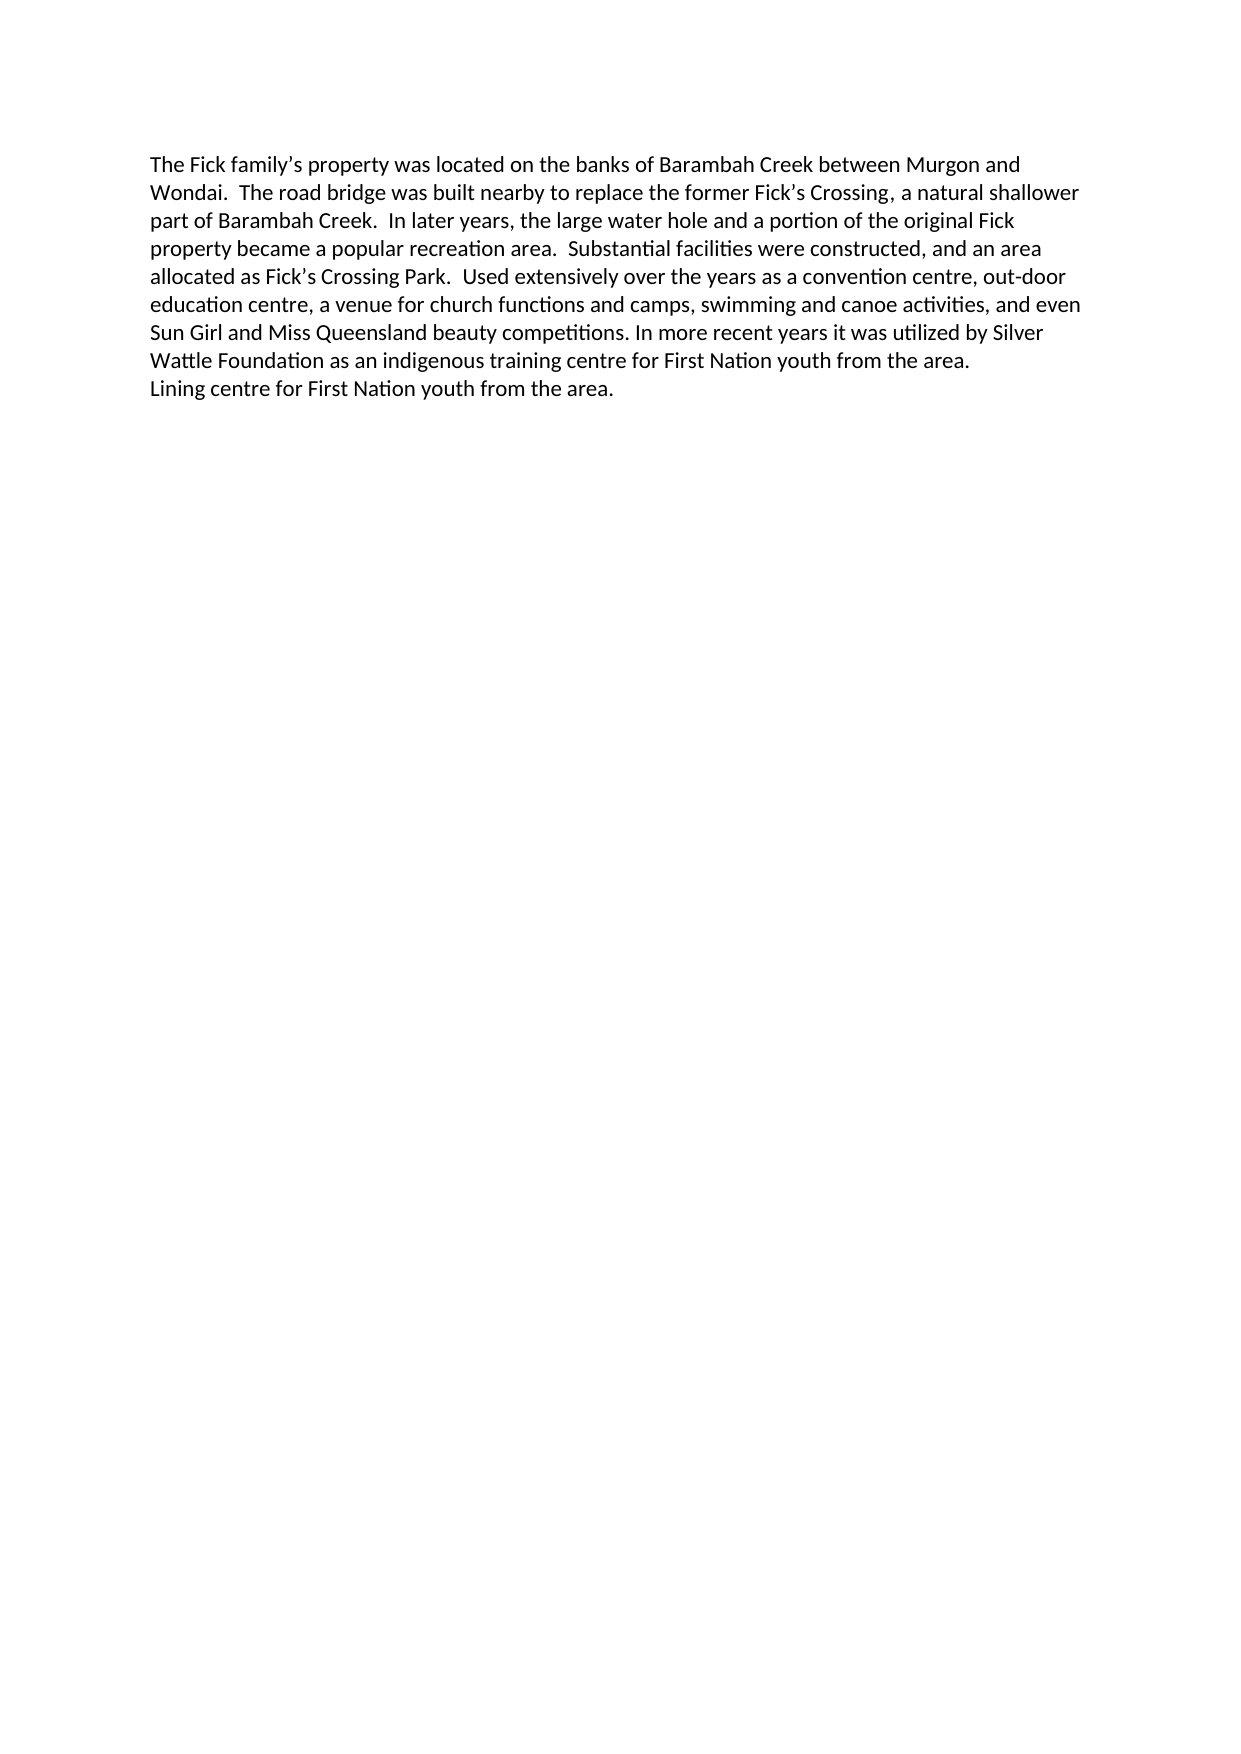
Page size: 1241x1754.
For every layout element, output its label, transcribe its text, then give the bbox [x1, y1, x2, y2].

text The Fick family’s property was located on the banks of Barambah Creek between Murgon and Wondai. The road bridge was built nearby to replace the former Fick’s Crossing, a natural shallower part of Barambah Creek. In later years, the large water hole and a portion of the original Fick property became a popular recreation area. Substantial facilities were constructed, and an area allocated as Fick’s Crossing Park. Used extensively over the years as a convention centre, out-door education centre, a venue for church functions and camps, swimming and canoe activities, and even Sun Girl and Miss Queensland beauty competitions. In more recent years it was utilized by Silver Wattle Foundation as an indigenous training centre for First Nation youth from the area. Lining centre for First Nation youth from the area. [150, 150, 1090, 402]
